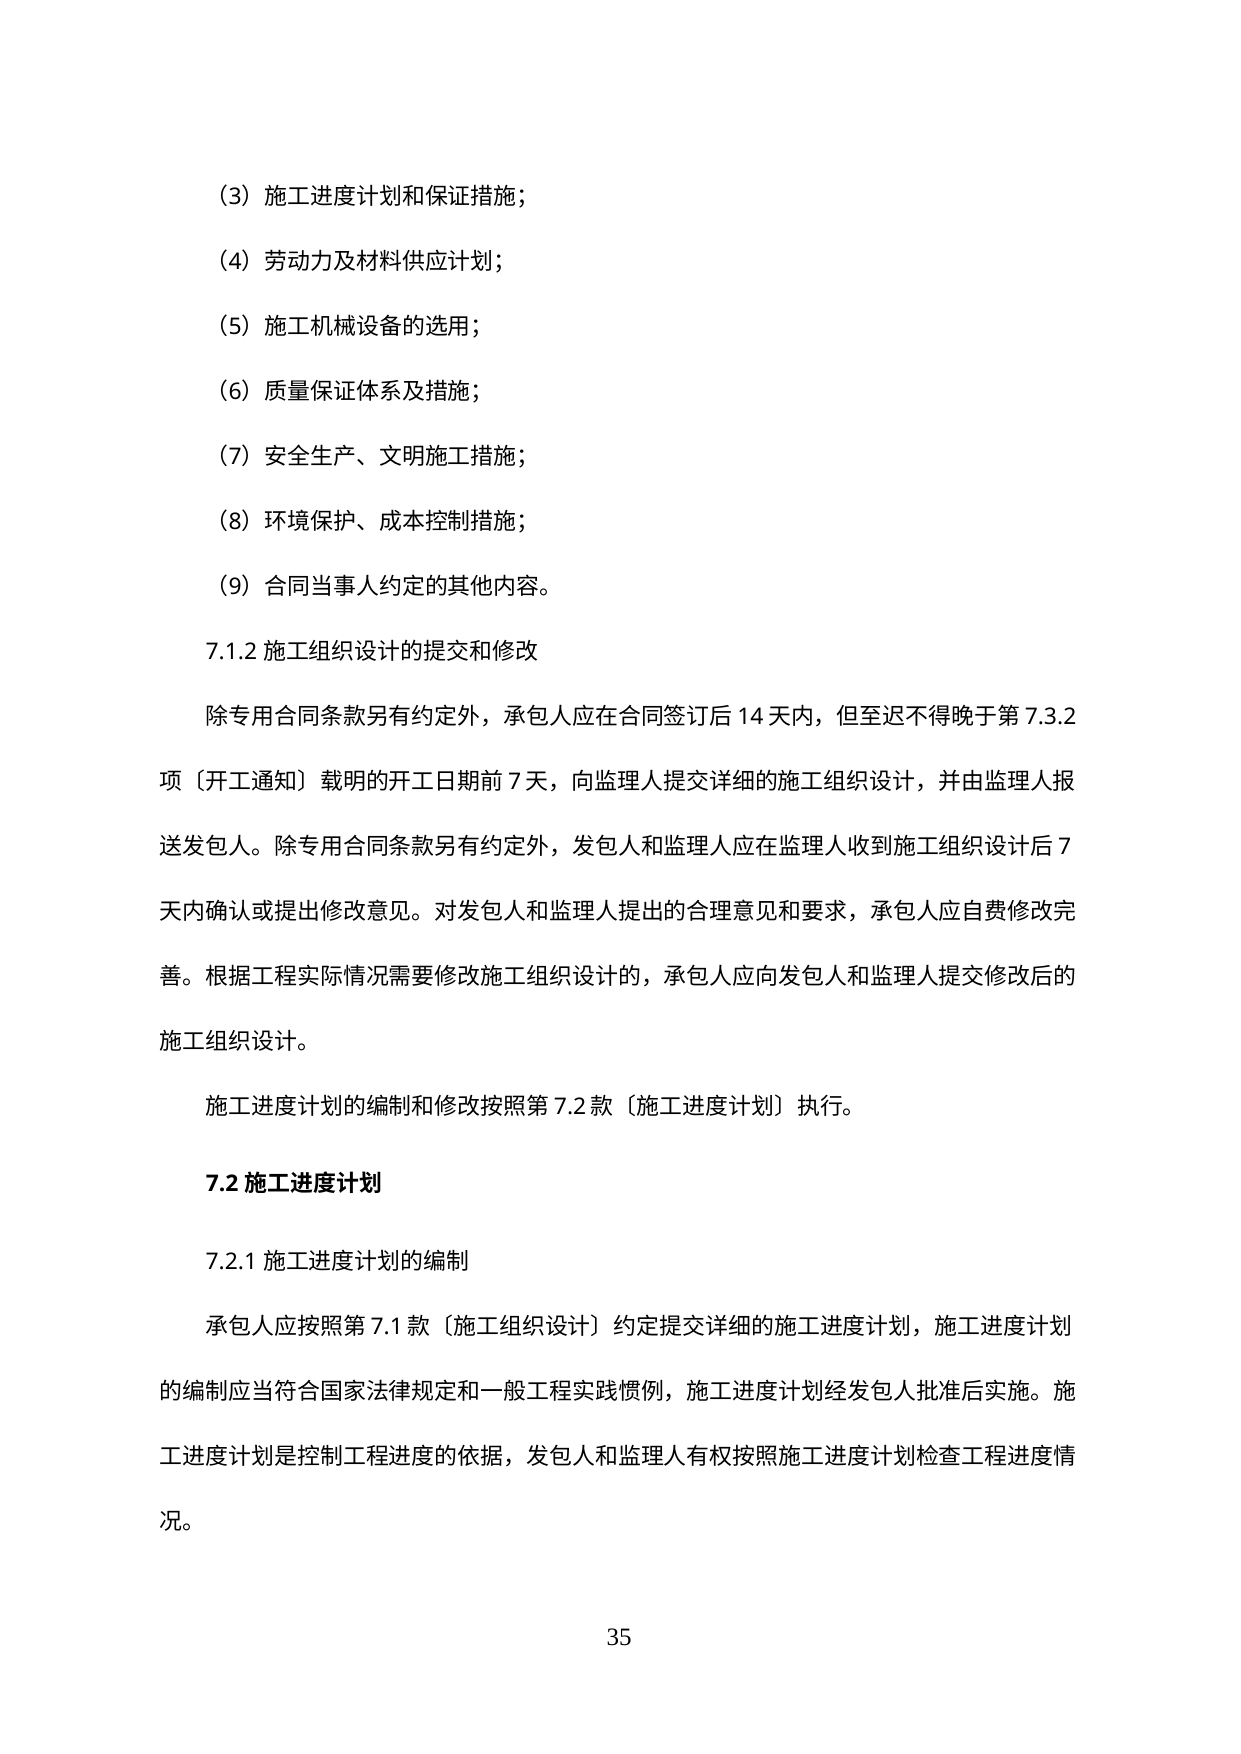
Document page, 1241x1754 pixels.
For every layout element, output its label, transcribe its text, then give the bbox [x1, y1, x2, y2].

text （5）施工机械设备的选用； [159, 292, 1078, 357]
text （8）环境保护、成本控制措施； [159, 487, 1078, 552]
text 除专用合同条款另有约定外，承包人应在合同签订后14天内，但至迟不得晚于第7.3.2项〔开工通知〕载明的开工日期前7天，向监理人提交详细的施工组织设计，并由监理人报送发包人。除专用合同条款另有约定外，发包人和监理人应在监理人收到施工组织设计后7天内确认或提出修改意见。对发包人和监理人提出的合理意见和要求，承包人应自费修改完善。根据工程实际情况需要修改施工组织设计的，承包人应向发包人和监理人提交修改后的施工组织设计。 [159, 682, 1078, 1072]
text 7.2.1 施工进度计划的编制 [159, 1227, 1078, 1292]
text （4）劳动力及材料供应计划； [159, 227, 1078, 292]
text （3）施工进度计划和保证措施； [159, 162, 1078, 227]
text 承包人应按照第7.1款〔施工组织设计〕约定提交详细的施工进度计划，施工进度计划的编制应当符合国家法律规定和一般工程实践惯例，施工进度计划经发包人批准后实施。施工进度计划是控制工程进度的依据，发包人和监理人有权按照施工进度计划检查工程进度情况。 [159, 1292, 1078, 1552]
text （9）合同当事人约定的其他内容。 [159, 552, 1078, 617]
subtitle 7.2 施工进度计划 [159, 1149, 1078, 1214]
text 施工进度计划的编制和修改按照第7.2款〔施工进度计划〕执行。 [159, 1072, 1078, 1137]
text （7）安全生产、文明施工措施； [159, 422, 1078, 487]
text （6）质量保证体系及措施； [159, 357, 1078, 422]
text 7.1.2 施工组织设计的提交和修改 [159, 617, 1078, 682]
